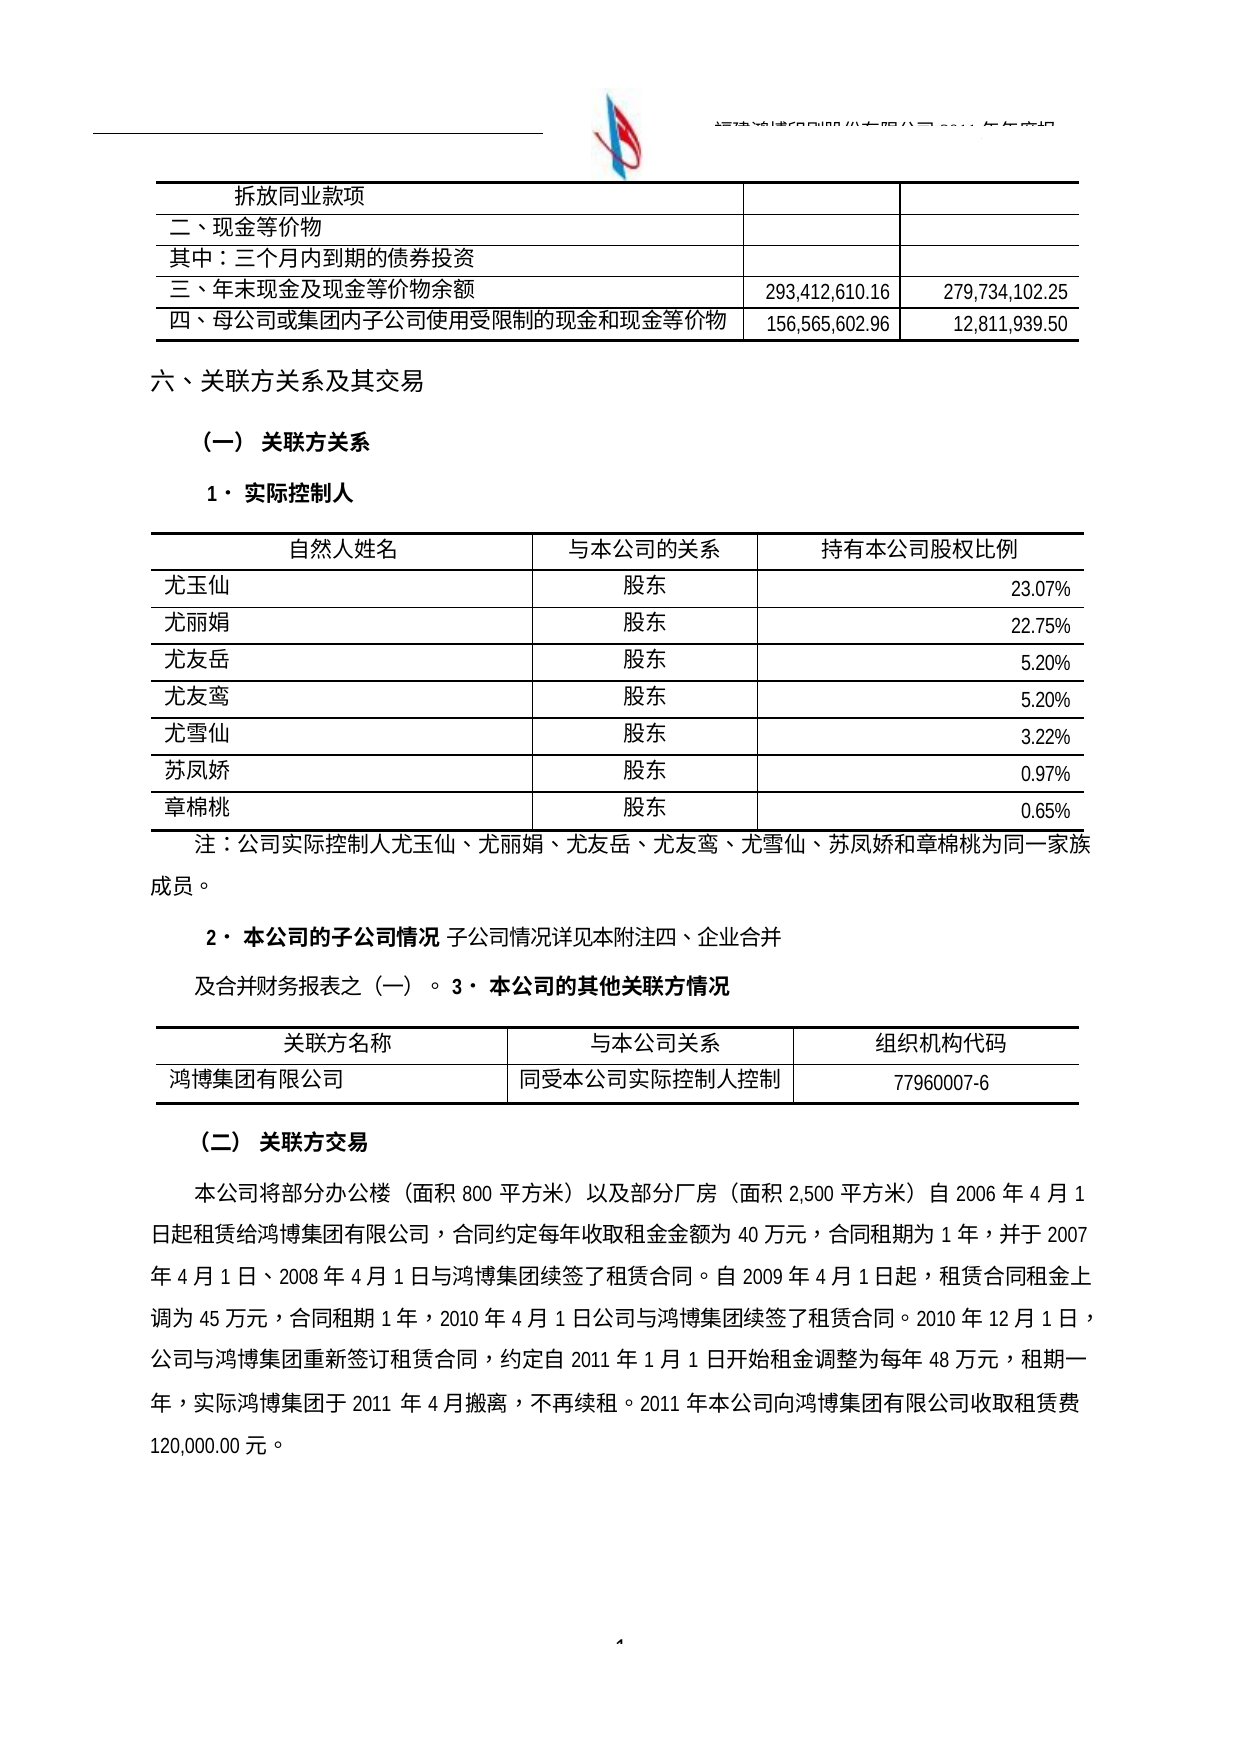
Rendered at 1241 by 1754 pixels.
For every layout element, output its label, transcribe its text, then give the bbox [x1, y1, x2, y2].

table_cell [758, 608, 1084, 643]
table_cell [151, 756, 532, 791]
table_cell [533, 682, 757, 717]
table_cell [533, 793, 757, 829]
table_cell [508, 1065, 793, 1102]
text 120,000.00 元。 [150, 1430, 1103, 1460]
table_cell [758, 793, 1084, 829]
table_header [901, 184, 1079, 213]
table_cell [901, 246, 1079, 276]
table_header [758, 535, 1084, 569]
text 本公司将部分办公楼（面积 800 平方米）以及部分厂房（面积 2,500 平方米）自 2006 年 4 月 1 日起租赁给鸿博集团有限公司，合同约定每年收取租金金额为 40 万元，合同租期为 1 年，并于 2007 年 4 月 1 日、2008 年 4 月 1 日与鸿博集团续签了租赁合同。自 2009 年 4 月 1 日起，租赁合同租金上 调为 45 万元，合同租期 1 年，2010 年 4 月 1 日公司与鸿博集团续签了租赁合同。2010 年 12 月 1 日， 公司与鸿博集团重新签订租赁合同，约定自 2011 年 1 月 1 日开始租金调整为每年 48 万元，租期一 [150, 1177, 1103, 1374]
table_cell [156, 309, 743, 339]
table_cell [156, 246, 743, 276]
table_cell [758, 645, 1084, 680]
text （二） 关联方交易 [188, 1127, 1103, 1156]
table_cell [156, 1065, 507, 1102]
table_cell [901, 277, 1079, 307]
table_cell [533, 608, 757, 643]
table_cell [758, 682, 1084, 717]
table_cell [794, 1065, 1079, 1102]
text 六、关联方关系及其交易 [148, 363, 428, 398]
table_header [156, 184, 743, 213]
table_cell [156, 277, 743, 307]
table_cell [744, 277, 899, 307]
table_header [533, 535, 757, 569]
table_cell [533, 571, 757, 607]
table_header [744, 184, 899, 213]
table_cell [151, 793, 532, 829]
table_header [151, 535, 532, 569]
text 成员。 [150, 871, 1103, 901]
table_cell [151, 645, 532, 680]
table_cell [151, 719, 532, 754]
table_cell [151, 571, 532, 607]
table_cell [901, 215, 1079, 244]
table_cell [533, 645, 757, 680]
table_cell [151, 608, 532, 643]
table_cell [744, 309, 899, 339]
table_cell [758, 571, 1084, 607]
text 1． 实际控制人 [133, 478, 428, 508]
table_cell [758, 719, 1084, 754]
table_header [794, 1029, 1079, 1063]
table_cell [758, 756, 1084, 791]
picture [591, 88, 649, 181]
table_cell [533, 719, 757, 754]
text 注：公司实际控制人尤玉仙、尤丽娟、尤友岳、尤友鸾、尤雪仙、苏凤娇和章棉桃为同一家族 [194, 832, 1103, 857]
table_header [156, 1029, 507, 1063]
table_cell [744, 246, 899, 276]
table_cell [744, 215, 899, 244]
text 年，实际鸿博集团于 2011 年 4 月搬离，不再续租。2011 年本公司向鸿博集团有限公司收取租赁费 [150, 1388, 1103, 1418]
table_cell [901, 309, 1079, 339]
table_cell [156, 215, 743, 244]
text （一） 关联方关系 [133, 427, 428, 457]
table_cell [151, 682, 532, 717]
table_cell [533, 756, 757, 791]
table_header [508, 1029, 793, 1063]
text 2． 本公司的子公司情况 子公司情况详见本附注四、企业合并及合并财务报表之（一）。 3． 本公司的其他关联方情况 [194, 922, 786, 1000]
